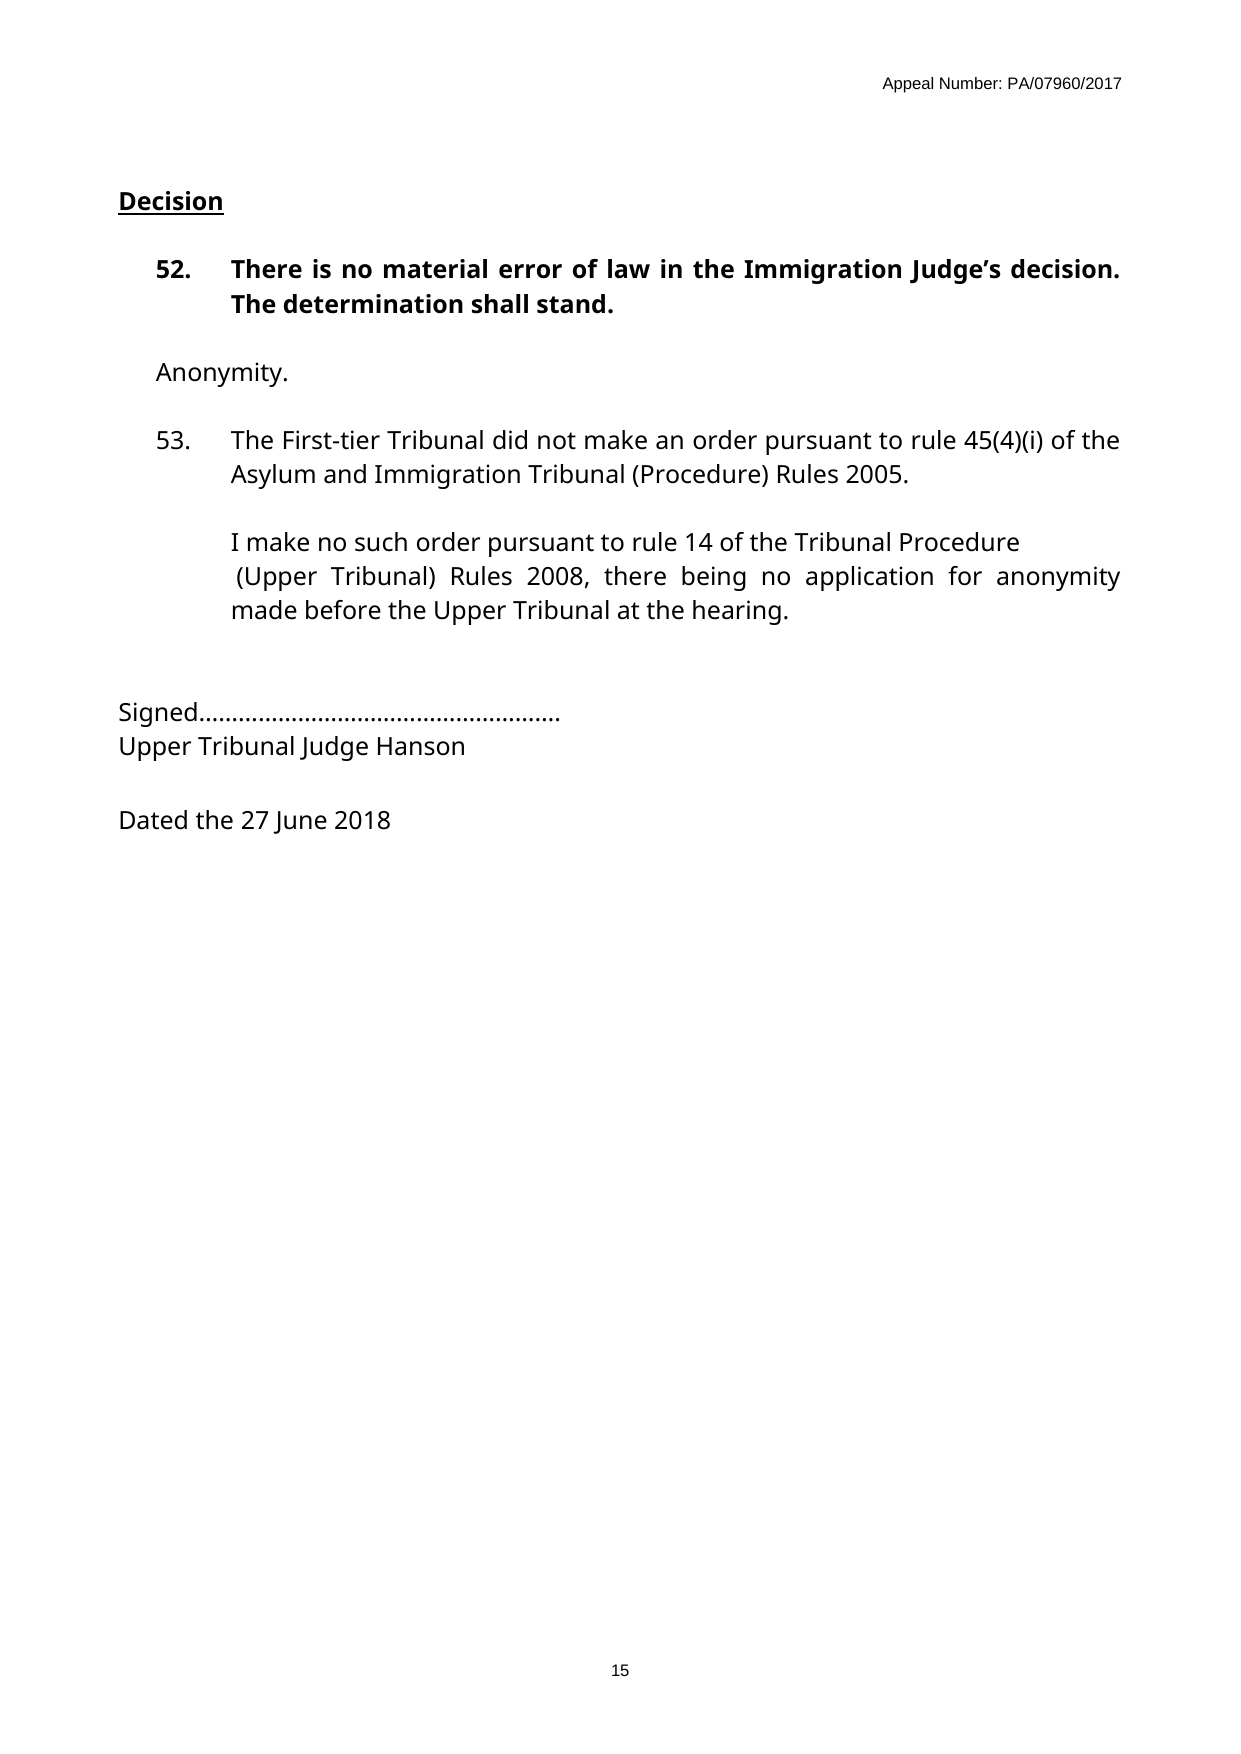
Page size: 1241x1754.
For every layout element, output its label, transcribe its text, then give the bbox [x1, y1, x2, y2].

text Upper Tribunal Judge Hanson [118, 729, 1122, 763]
text Decision [118, 184, 1122, 218]
text I make no such order pursuant to rule 14 of the Tribunal Procedure (Upper Tribunal) Rules 2008, there being no application for anonymity made before the Upper Tribunal at the hearing. [231, 525, 1122, 627]
list The First-tier Tribunal did not make an order pursuant to rule 45(4)(i) of the Asylum and Immigration Tribunal (Procedure) Rules 2005. [156, 422, 1122, 491]
text Anonymity. [156, 354, 1122, 388]
list There is no material error of law in the Immigration Judge’s decision. The determination shall stand. [156, 252, 1122, 320]
text Signed………………………………………………. [118, 695, 1122, 729]
text Dated the 27 June 2018 [118, 803, 1122, 837]
